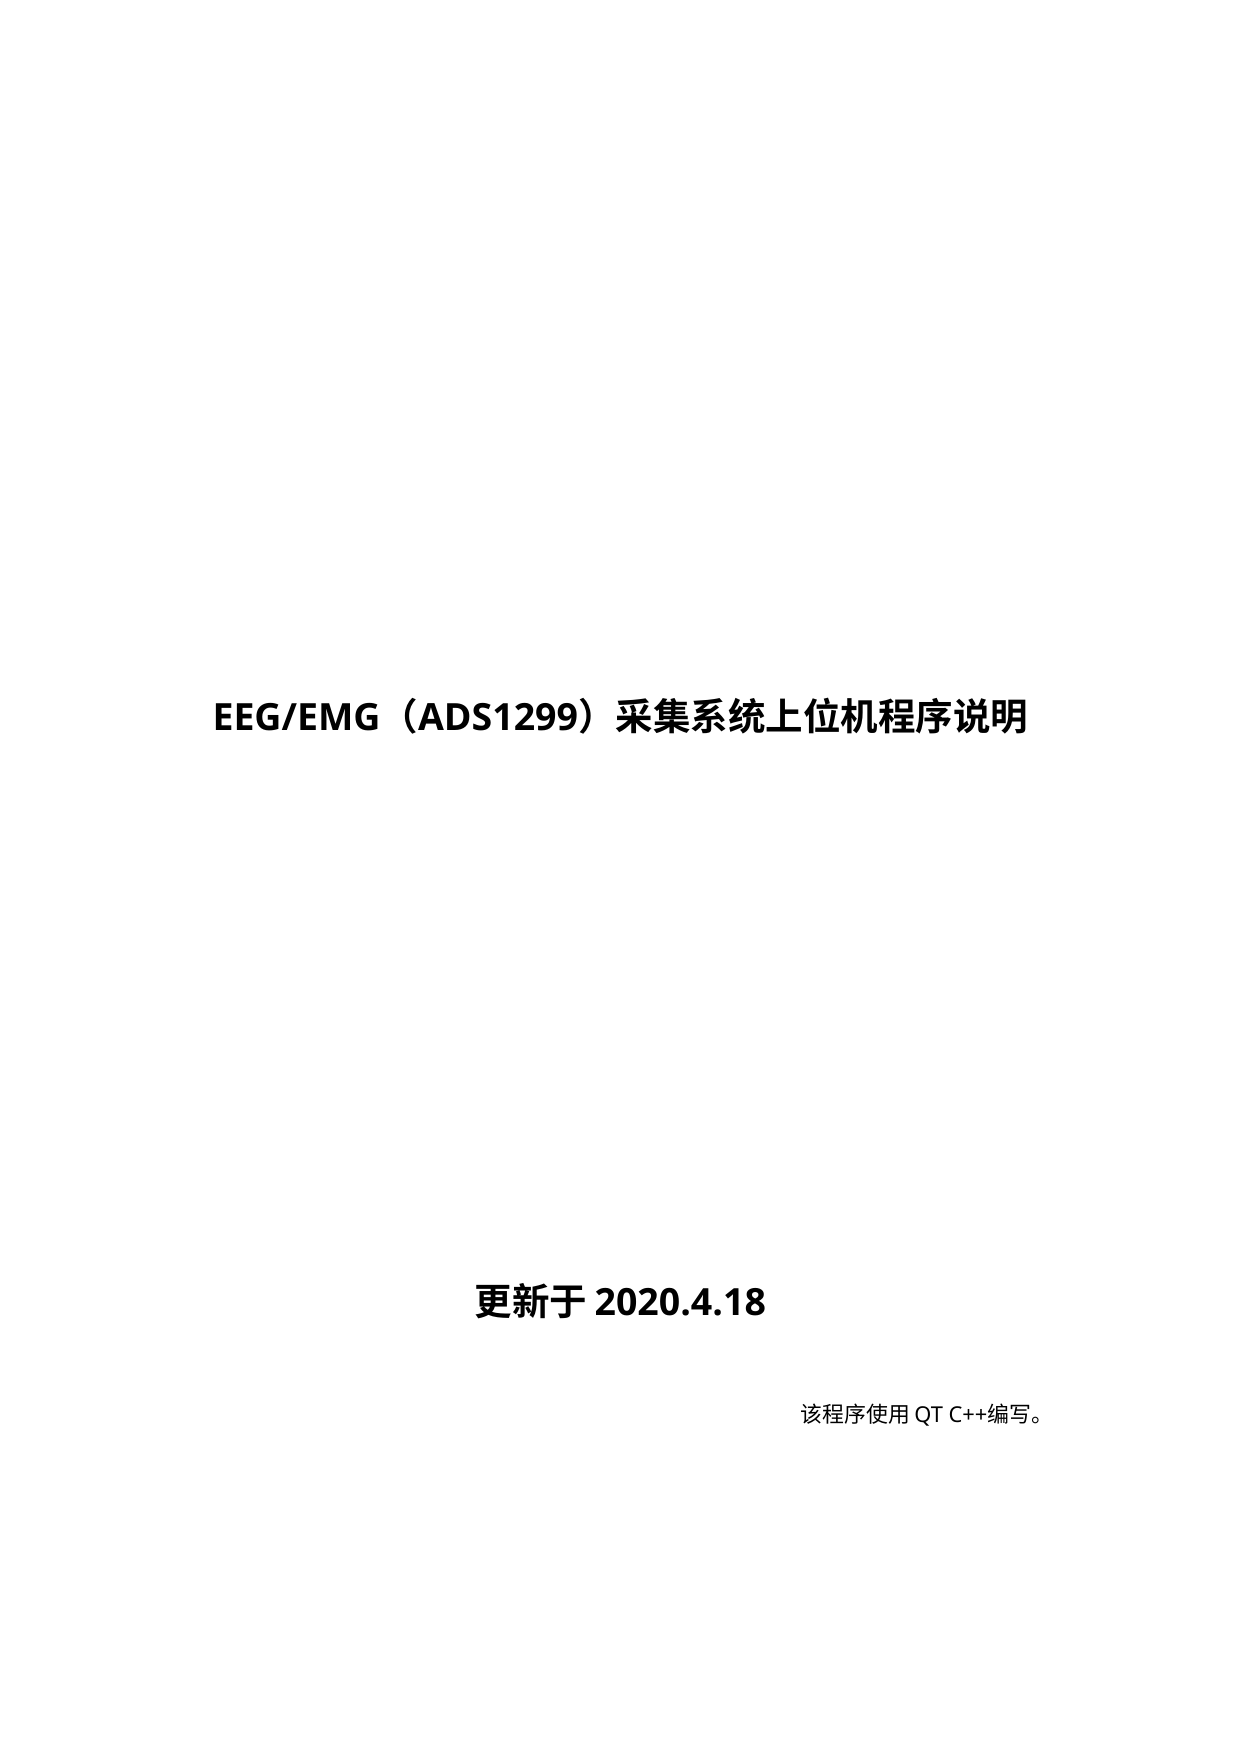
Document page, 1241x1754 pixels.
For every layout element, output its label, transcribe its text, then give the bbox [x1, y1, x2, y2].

text EEG/EMG（ADS1299）采集系统上位机程序说明 [187, 682, 1053, 747]
text 更新于2020.4.18 [187, 1267, 1053, 1332]
text 该程序使用QT C++编写。 [187, 1397, 1053, 1429]
